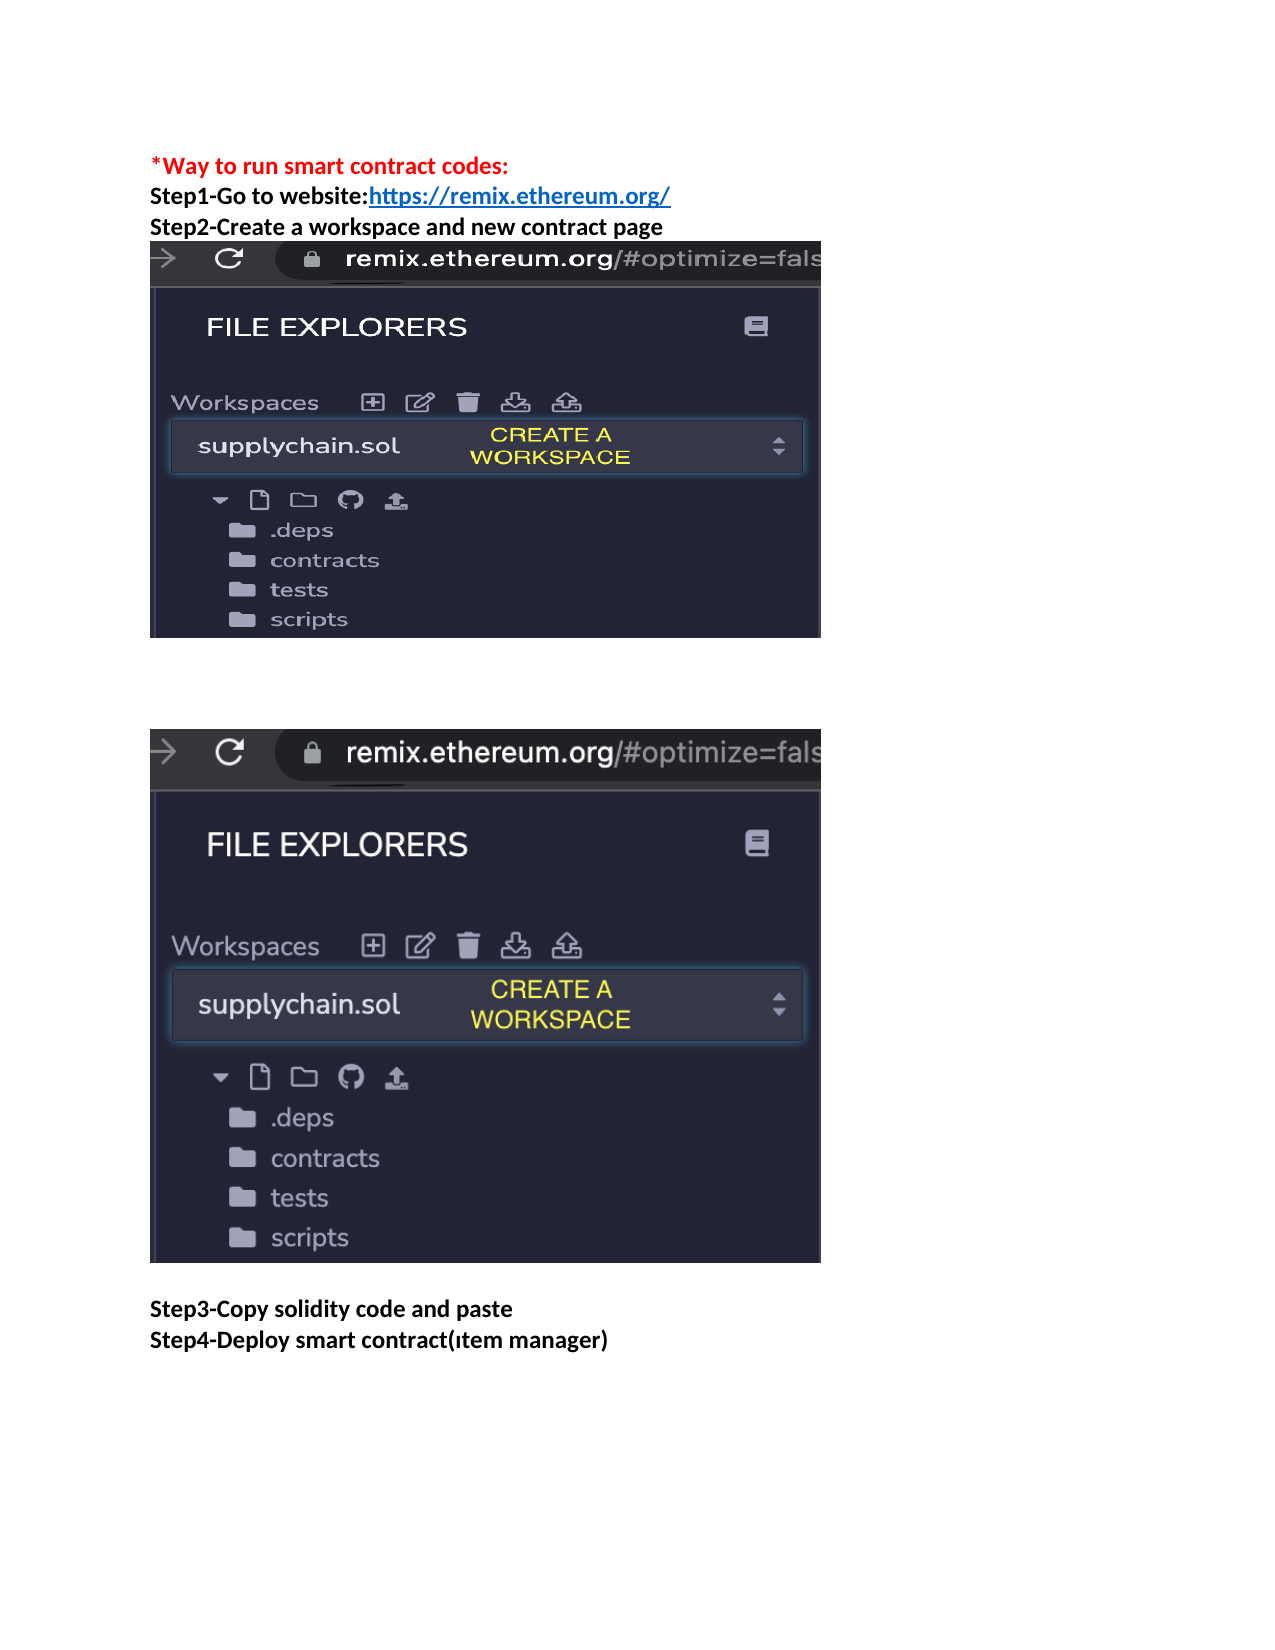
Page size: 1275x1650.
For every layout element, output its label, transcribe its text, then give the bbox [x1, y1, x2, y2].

text *Way to run smart contract codes: [150, 150, 1125, 181]
picture [150, 729, 821, 1263]
picture [150, 241, 821, 638]
text Step1-Go to website:https://remix.ethereum.org/ [150, 181, 1125, 211]
text Step3-Copy solidity code and paste [150, 1293, 1125, 1324]
text Step4-Deploy smart contract(ıtem manager) [150, 1324, 1125, 1354]
text Step2-Create a workspace and new contract page [150, 211, 1125, 242]
